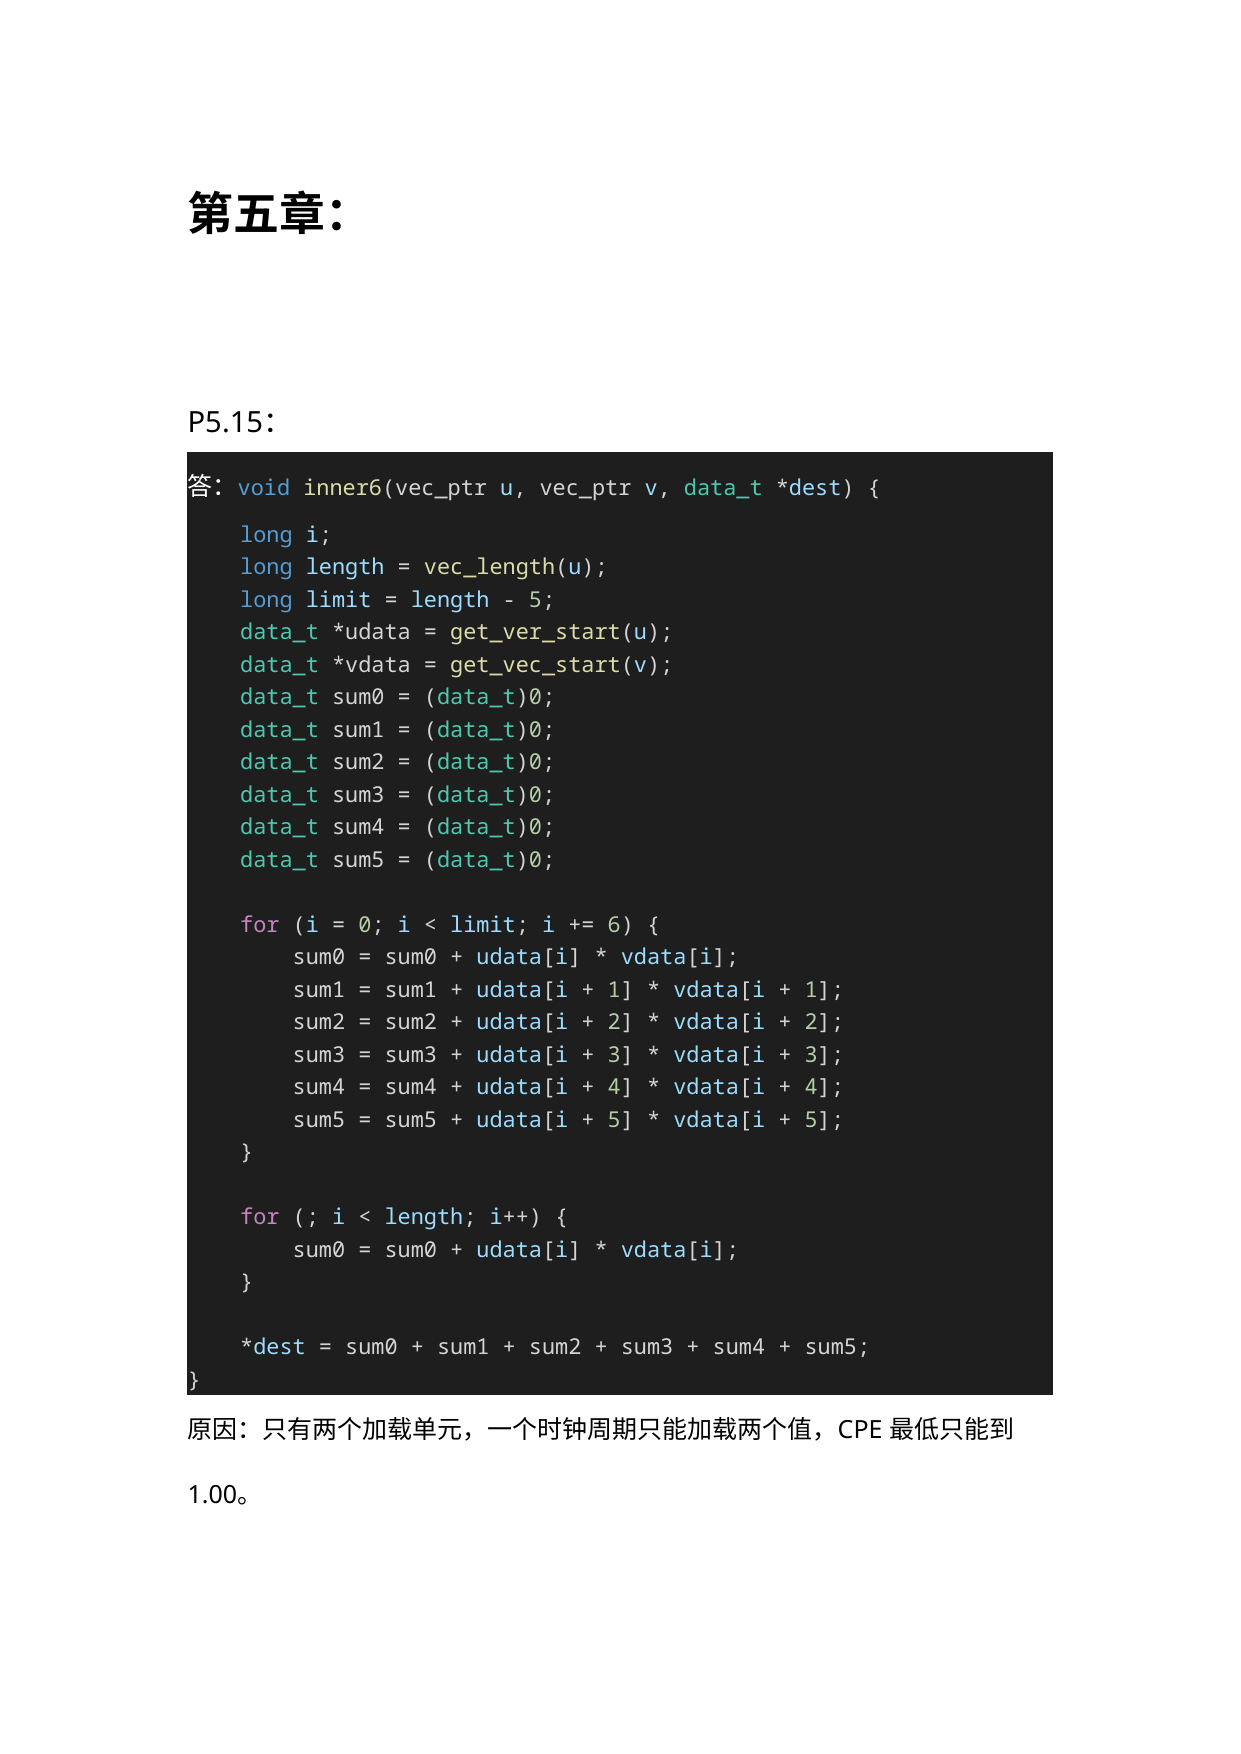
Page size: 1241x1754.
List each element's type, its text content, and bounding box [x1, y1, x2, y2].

text data_t sum5 = (data_t)0; [187, 842, 1053, 875]
text sum2 = sum2 + udata[i + 2] * vdata[i + 2]; [187, 1005, 1053, 1037]
text sum3 = sum3 + udata[i + 3] * vdata[i + 3]; [187, 1037, 1053, 1070]
text sum4 = sum4 + udata[i + 4] * vdata[i + 4]; [187, 1070, 1053, 1102]
text data_t *udata = get_ver_start(u); [187, 615, 1053, 647]
subtitle 第五章： [187, 162, 1053, 259]
text data_t sum1 = (data_t)0; [187, 712, 1053, 745]
text data_t sum3 = (data_t)0; [187, 777, 1053, 810]
text } [187, 1135, 1053, 1167]
text 答：void inner6(vec_ptr u, vec_ptr v, data_t *dest) { [187, 452, 1053, 517]
text for (i = 0; i < limit; i += 6) { [187, 907, 1053, 940]
text sum5 = sum5 + udata[i + 5] * vdata[i + 5]; [187, 1102, 1053, 1135]
text } [187, 1265, 1053, 1297]
text long length = vec_length(u); [187, 550, 1053, 582]
text data_t *vdata = get_vec_start(v); [187, 647, 1053, 680]
text sum0 = sum0 + udata[i] * vdata[i]; [187, 940, 1053, 972]
text long limit = length - 5; [187, 582, 1053, 615]
text P5.15： [187, 387, 1053, 452]
text data_t sum0 = (data_t)0; [187, 680, 1053, 712]
text data_t sum4 = (data_t)0; [187, 810, 1053, 842]
text for (; i < length; i++) { [187, 1200, 1053, 1232]
text sum1 = sum1 + udata[i + 1] * vdata[i + 1]; [187, 972, 1053, 1005]
text data_t sum2 = (data_t)0; [187, 745, 1053, 777]
text *dest = sum0 + sum1 + sum2 + sum3 + sum4 + sum5; [187, 1330, 1053, 1362]
text 原因：只有两个加载单元，一个时钟周期只能加载两个值，CPE 最低只能到 1.00。 [187, 1395, 1053, 1525]
text sum0 = sum0 + udata[i] * vdata[i]; [187, 1232, 1053, 1265]
text long i; [187, 517, 1053, 550]
text } [187, 1362, 1053, 1395]
